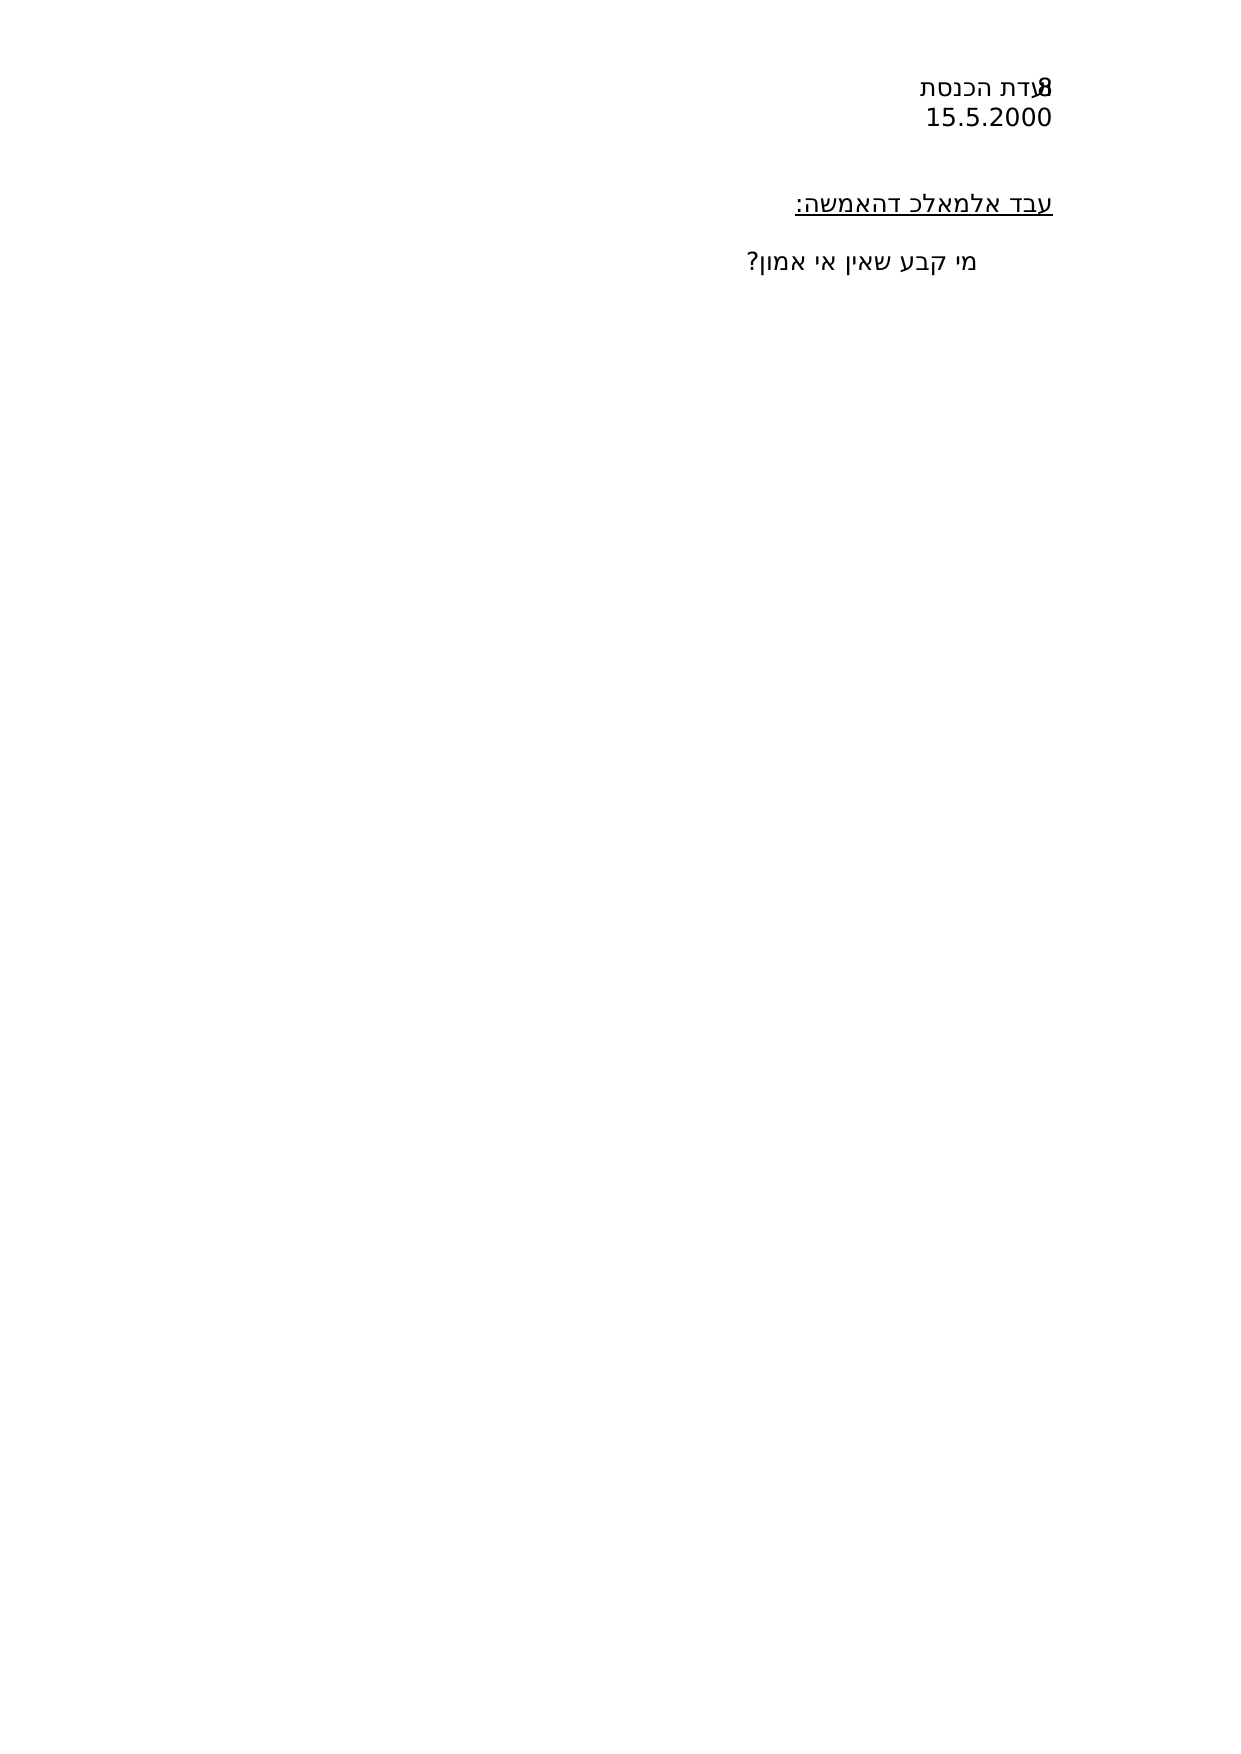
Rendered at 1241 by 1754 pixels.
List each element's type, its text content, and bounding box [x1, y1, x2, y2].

text עבד אלמאלכ דהאמשה: [187, 189, 1053, 218]
text מי קבע שאין אי אמון? [187, 247, 1053, 276]
